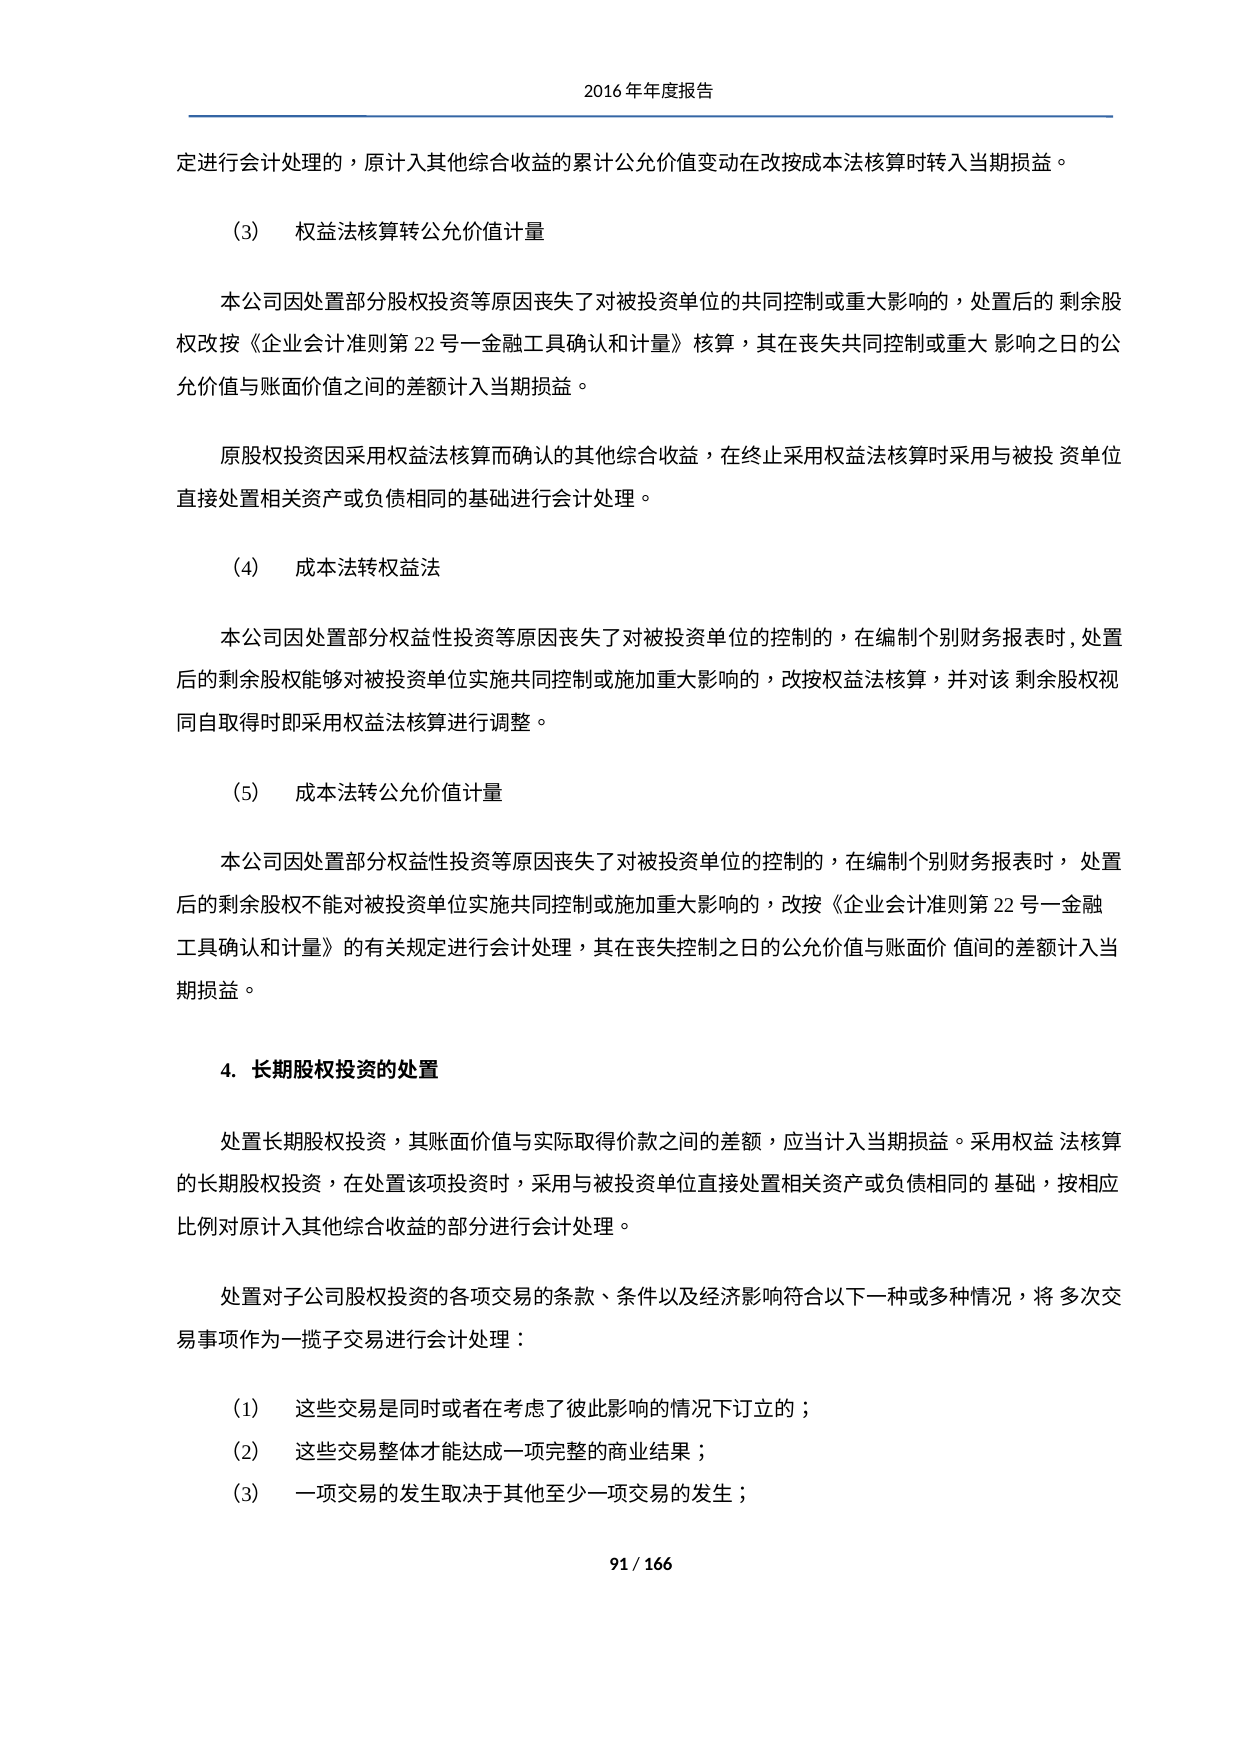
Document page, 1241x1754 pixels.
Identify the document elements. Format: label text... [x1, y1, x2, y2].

text （3） 一项交易的发生取决于其他至少一项交易的发生； [177, 1468, 1123, 1510]
text （5） 成本法转公允价值计量 [177, 766, 1123, 808]
text 本公司因处置部分权益性投资等原因丧失了对被投资单位的控制的，在编制个别财务报表时， 处置后的剩余股权不能对被投资单位实施共同控制或施加重大影响的，改按《企业会计准则第22 号一金融工具确认和计量》的有关规定进行会计处理，其在丧失控制之日的公允价值与账面价 值间的差额计入当期损益。 [177, 836, 1123, 1007]
text （4） 成本法转权益法 [177, 542, 1123, 584]
text 本公司因处置部分权益性投资等原因丧失了对被投资单位的控制的，在编制个别财务报表时, 处置后的剩余股权能够对被投资单位实施共同控制或施加重大影响的，改按权益法核算，并对该 剩余股权视同自取得时即采用权益法核算进行调整。 [177, 611, 1123, 739]
text 处置长期股权投资，其账面价值与实际取得价款之间的差额，应当计入当期损益。采用权益 法核算的长期股权投资，在处置该项投资时，采用与被投资单位直接处置相关资产或负债相同的 基础，按相应比例对原计入其他综合收益的部分进行会计处理。 [177, 1116, 1123, 1243]
text 处置对子公司股权投资的各项交易的条款、条件以及经济影响符合以下一种或多种情况，将 多次交易事项作为一揽子交易进行会计处理： [177, 1270, 1123, 1356]
text （1） 这些交易是同时或者在考虑了彼此影响的情况下订立的； [177, 1383, 1123, 1425]
text 本公司因处置部分股权投资等原因丧失了对被投资单位的共同控制或重大影响的，处置后的 剩余股权改按《企业会计准则第22号一金融工具确认和计量》核算，其在丧失共同控制或重大 影响之日的公允价值与账面价值之间的差额计入当期损益。 [177, 275, 1123, 403]
text （2） 这些交易整体才能达成一项完整的商业结果； [177, 1425, 1123, 1468]
text 原股权投资因采用权益法核算而确认的其他综合收益，在终止采用权益法核算时采用与被投 资单位直接处置相关资产或负债相同的基础进行会计处理。 [177, 430, 1123, 515]
list 长期股权投资的处置 [177, 1055, 1123, 1083]
text （3） 权益法核算转公允价值计量 [177, 206, 1123, 248]
text 定进行会计处理的，原计入其他综合收益的累计公允价值变动在改按成本法核算时转入当期损益。 [177, 136, 1123, 178]
